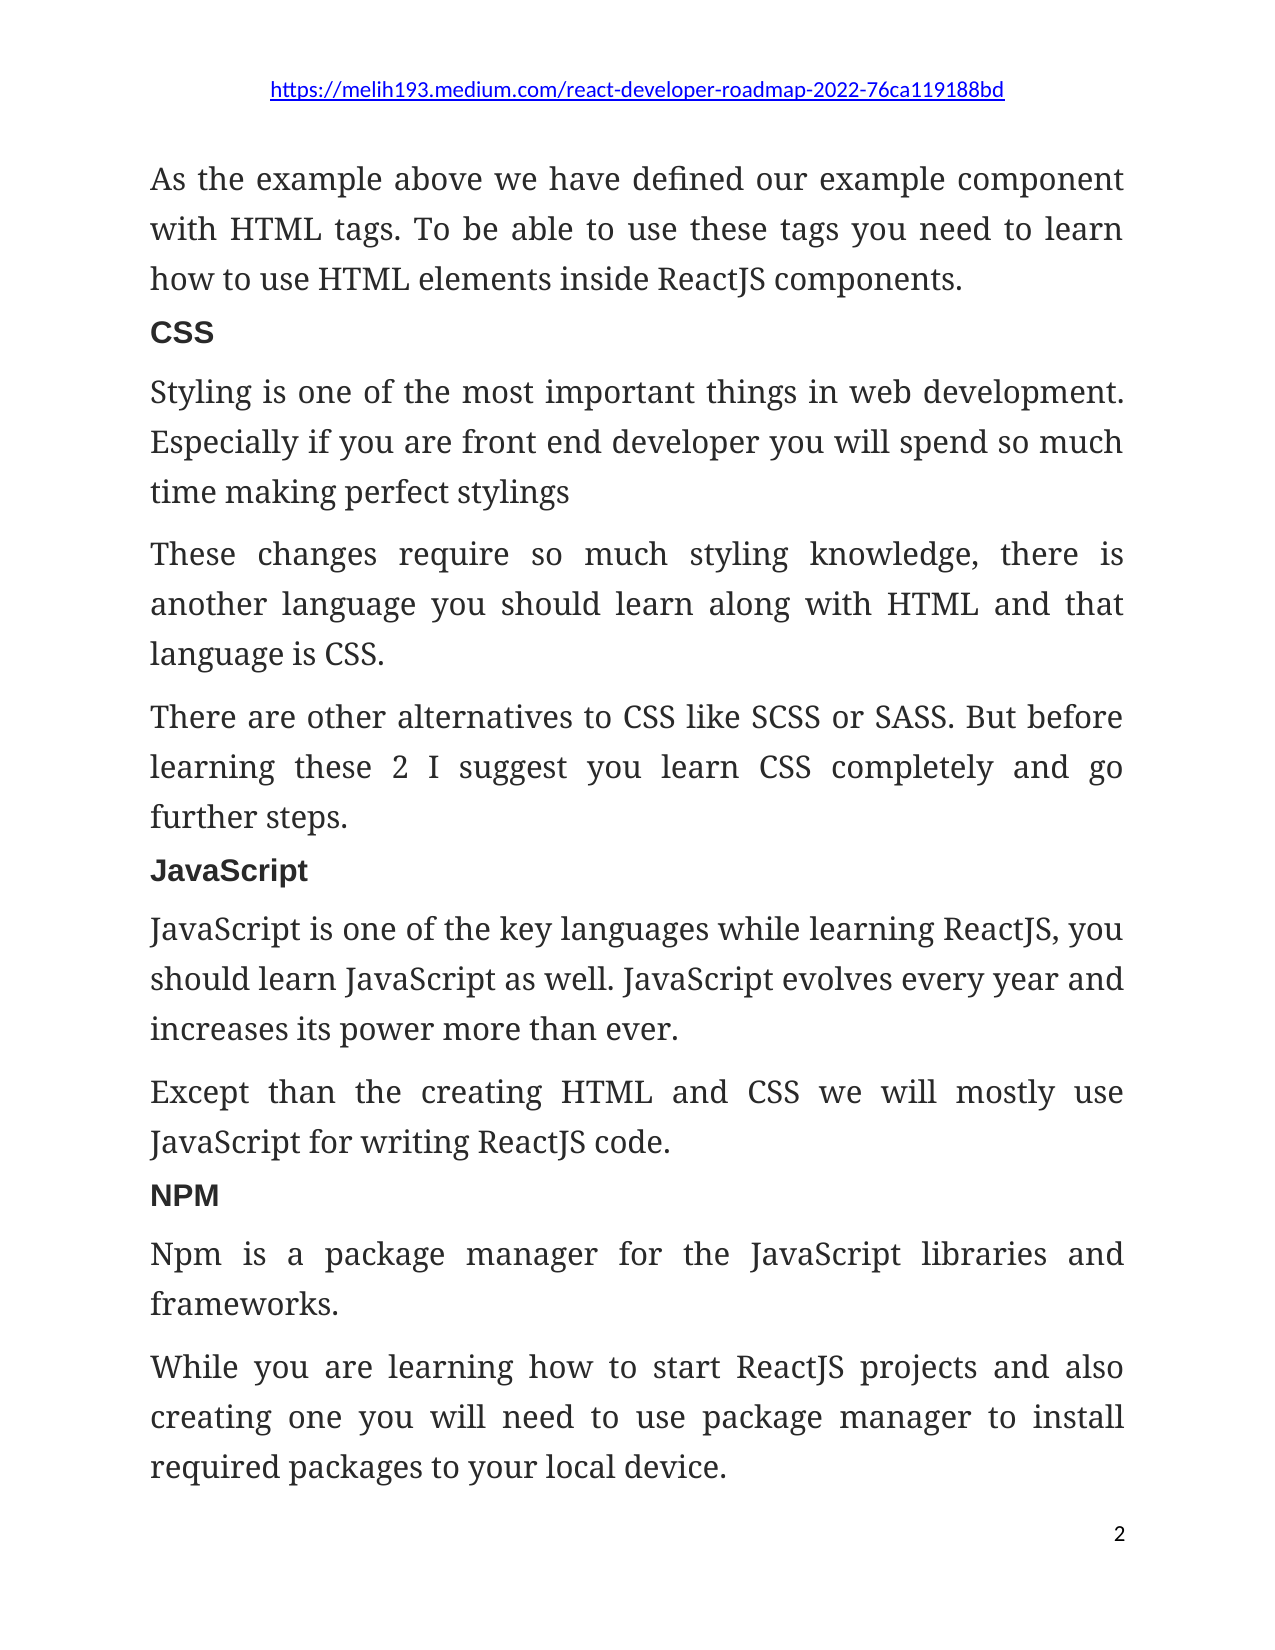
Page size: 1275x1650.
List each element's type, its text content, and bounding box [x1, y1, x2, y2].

text While you are learning how to start ReactJS projects and also creating one you will need to use package manager to install required packages to your local device. [150, 1337, 1125, 1487]
text As the example above we have defined our example component with HTML tags. To be able to use these tags you need to learn how to use HTML elements inside ReactJS components. [150, 150, 1125, 300]
text There are other alternatives to CSS like SCSS or SASS. But before learning these 2 I suggest you learn CSS completely and go further steps. [150, 687, 1125, 837]
text JavaScript [150, 850, 1125, 887]
text These changes require so much styling knowledge, there is another language you should learn along with HTML and that language is CSS. [150, 525, 1125, 675]
text NPM [150, 1175, 1125, 1212]
text Except than the creating HTML and CSS we will mostly use JavaScript for writing ReactJS code. [150, 1062, 1125, 1162]
text JavaScript is one of the key languages while learning ReactJS, you should learn JavaScript as well. JavaScript evolves every year and increases its power more than ever. [150, 900, 1125, 1050]
text Npm is a package manager for the JavaScript libraries and frameworks. [150, 1225, 1125, 1325]
text Styling is one of the most important things in web development. Especially if you are front end developer you will spend so much time making perfect stylings [150, 362, 1125, 512]
text CSS [150, 312, 1125, 350]
